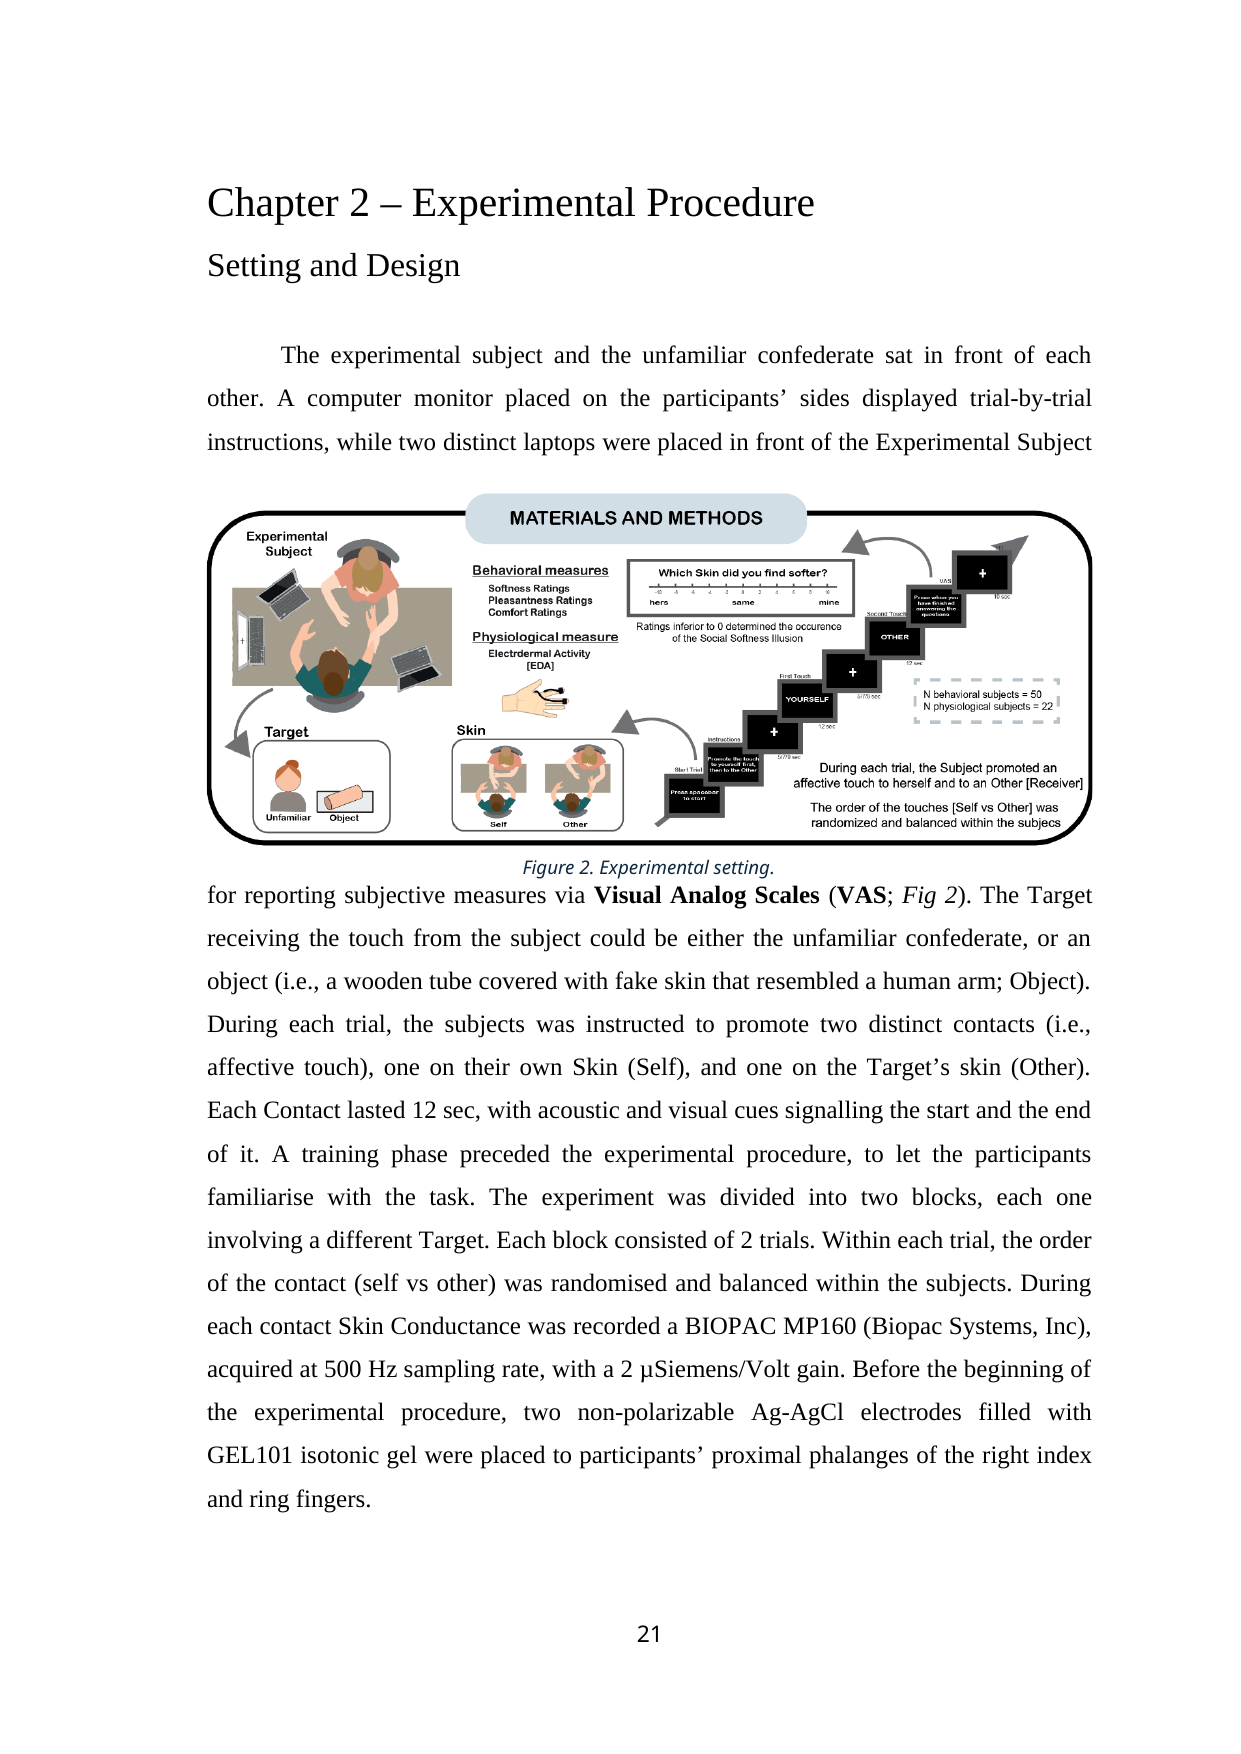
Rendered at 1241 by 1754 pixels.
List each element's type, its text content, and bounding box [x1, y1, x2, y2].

subtitle Setting and Design [207, 246, 1092, 284]
picture [206, 493, 1093, 854]
text The experimental subject and the unfamiliar confederate sat in front of each other. A computer monitor placed on the participants’ sides displayed trial-by-trial instructions, while two distinct laptops were placed in front of the Experimental Subject for reporting subjective measures via Visual Analog Scales (VAS; Fig 2). The Target receiving the touch from the subject could be either the unfamiliar confederate, or an object (i.e., a wooden tube covered with fake skin that resembled a human arm; Object). During each trial, the subjects was instructed to promote two distinct contacts (i.e., affective touch), one on their own Skin (Self), and one on the Target’s skin (Other). Each Contact lasted 12 sec, with acoustic and visual cues signalling the start and the end of it. A training phase preceded the experimental procedure, to let the participants familiarise with the task. The experiment was divided into two blocks, each one involving a different Target. Each block consisted of 2 trials. Within each trial, the order of the contact (self vs other) was randomised and balanced within the subjects. During each contact Skin Conductance was recorded a BIOPAC MP160 (Biopac Systems, Inc), acquired at 500 Hz sampling rate, with a 2 µSiemens/Volt gain. Before the beginning of the experimental procedure, two non-polarizable Ag-AgCl electrodes filled with GEL101 isotonic gel were placed to participants’ proximal phalanges of the right index and ring fingers. [207, 880, 1092, 1512]
text The experimental subject and the unfamiliar confederate sat in front of each other. A computer monitor placed on the participants’ sides displayed trial-by-trial instructions, while two distinct laptops were placed in front of the Experimental Subject for reporting subjective measures via Visual Analog Scales (VAS; Fig 2). The Target receiving the touch from the subject could be either the unfamiliar confederate, or an object (i.e., a wooden tube covered with fake skin that resembled a human arm; Object). During each trial, the subjects was instructed to promote two distinct contacts (i.e., affective touch), one on their own Skin (Self), and one on the Target’s skin (Other). Each Contact lasted 12 sec, with acoustic and visual cues signalling the start and the end of it. A training phase preceded the experimental procedure, to let the participants familiarise with the task. The experiment was divided into two blocks, each one involving a different Target. Each block consisted of 2 trials. Within each trial, the order of the contact (self vs other) was randomised and balanced within the subjects. During each contact Skin Conductance was recorded a BIOPAC MP160 (Biopac Systems, Inc), acquired at 500 Hz sampling rate, with a 2 µSiemens/Volt gain. Before the beginning of the experimental procedure, two non-polarizable Ag-AgCl electrodes filled with GEL101 isotonic gel were placed to participants’ proximal phalanges of the right index and ring fingers. [207, 340, 1092, 493]
subtitle Chapter 2 – Experimental Procedure [207, 177, 1092, 225]
